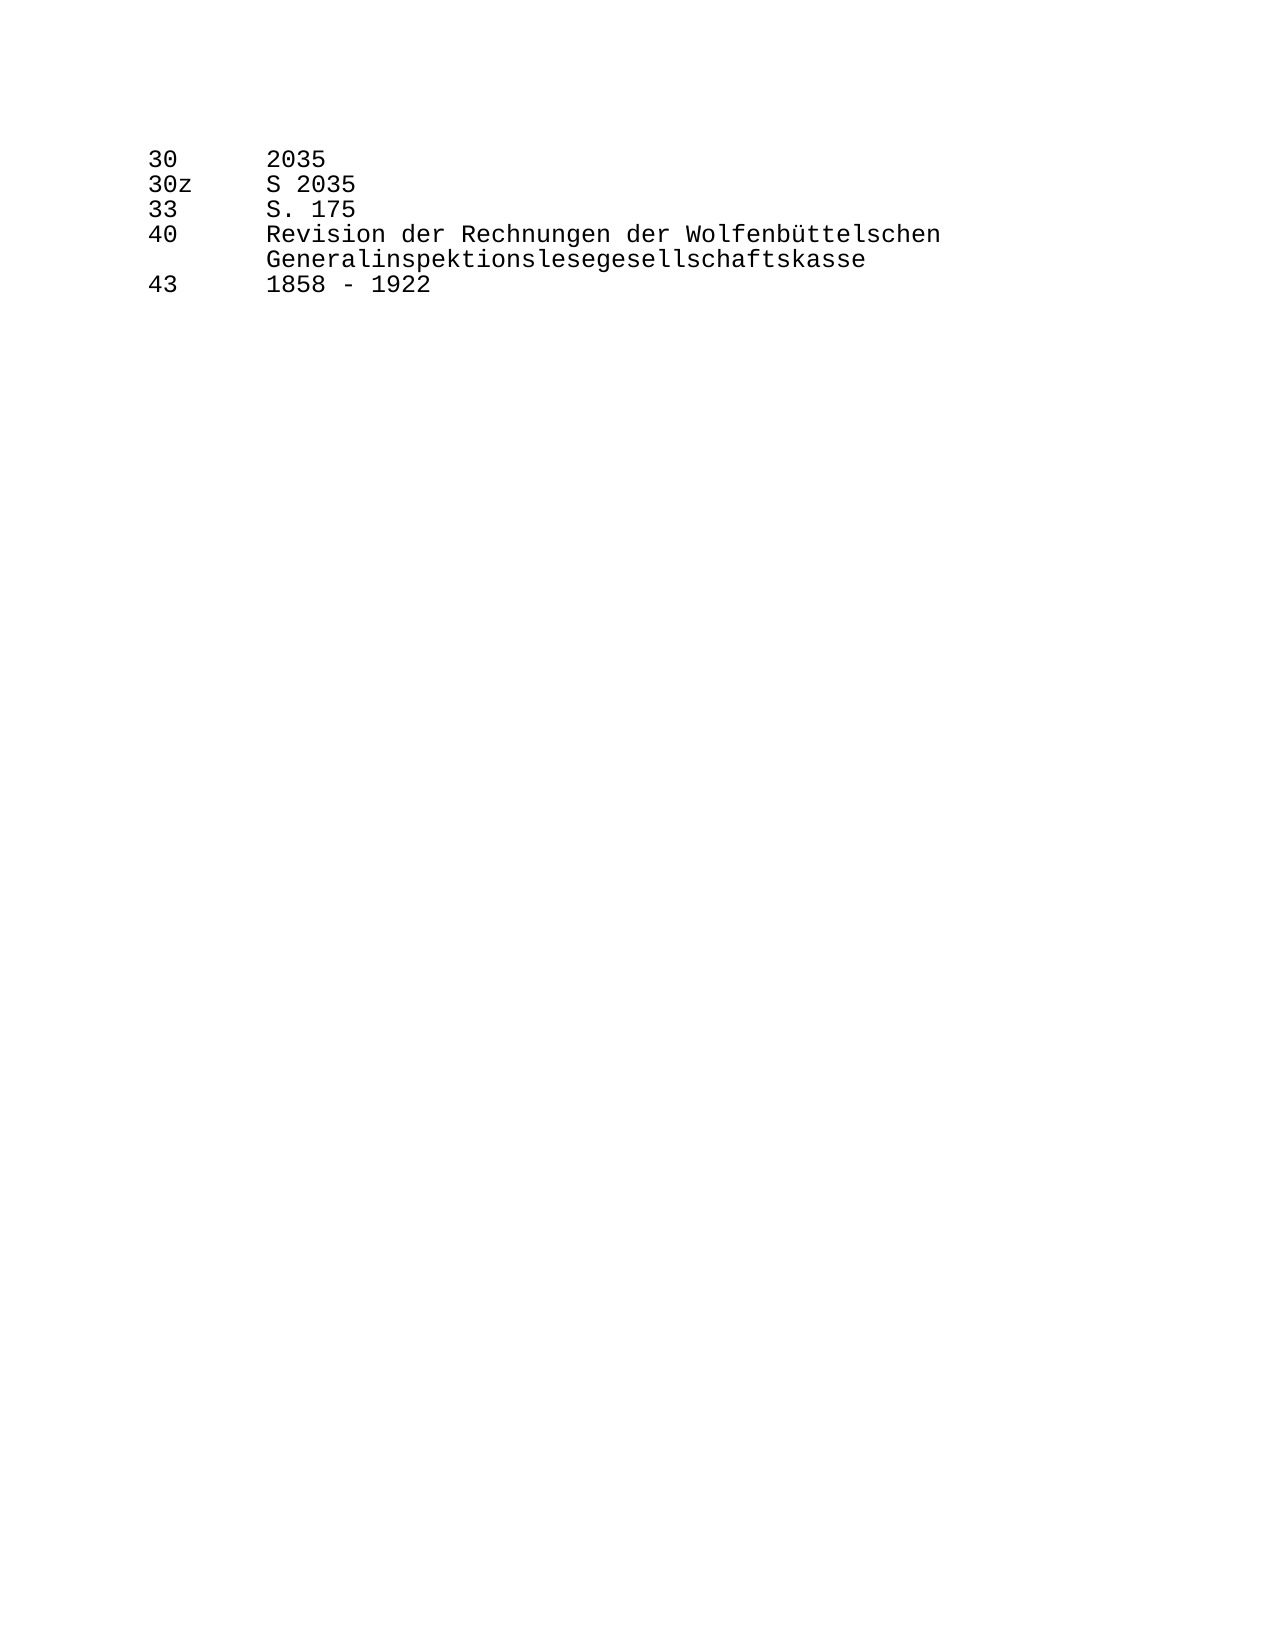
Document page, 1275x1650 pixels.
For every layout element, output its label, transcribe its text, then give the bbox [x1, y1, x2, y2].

text 33 S. 175 [148, 198, 1127, 223]
text 40 s[2{Revision} der Rechnungen der 1{o[Wolfenbüttel]oschen Generalinspektionslesegesellschaftskasse}]s [148, 223, 1127, 273]
text 30z S 2035 [148, 173, 1127, 198]
text 30 2035 [148, 148, 1127, 173]
text 43 1858 - 1922 [148, 273, 1127, 298]
